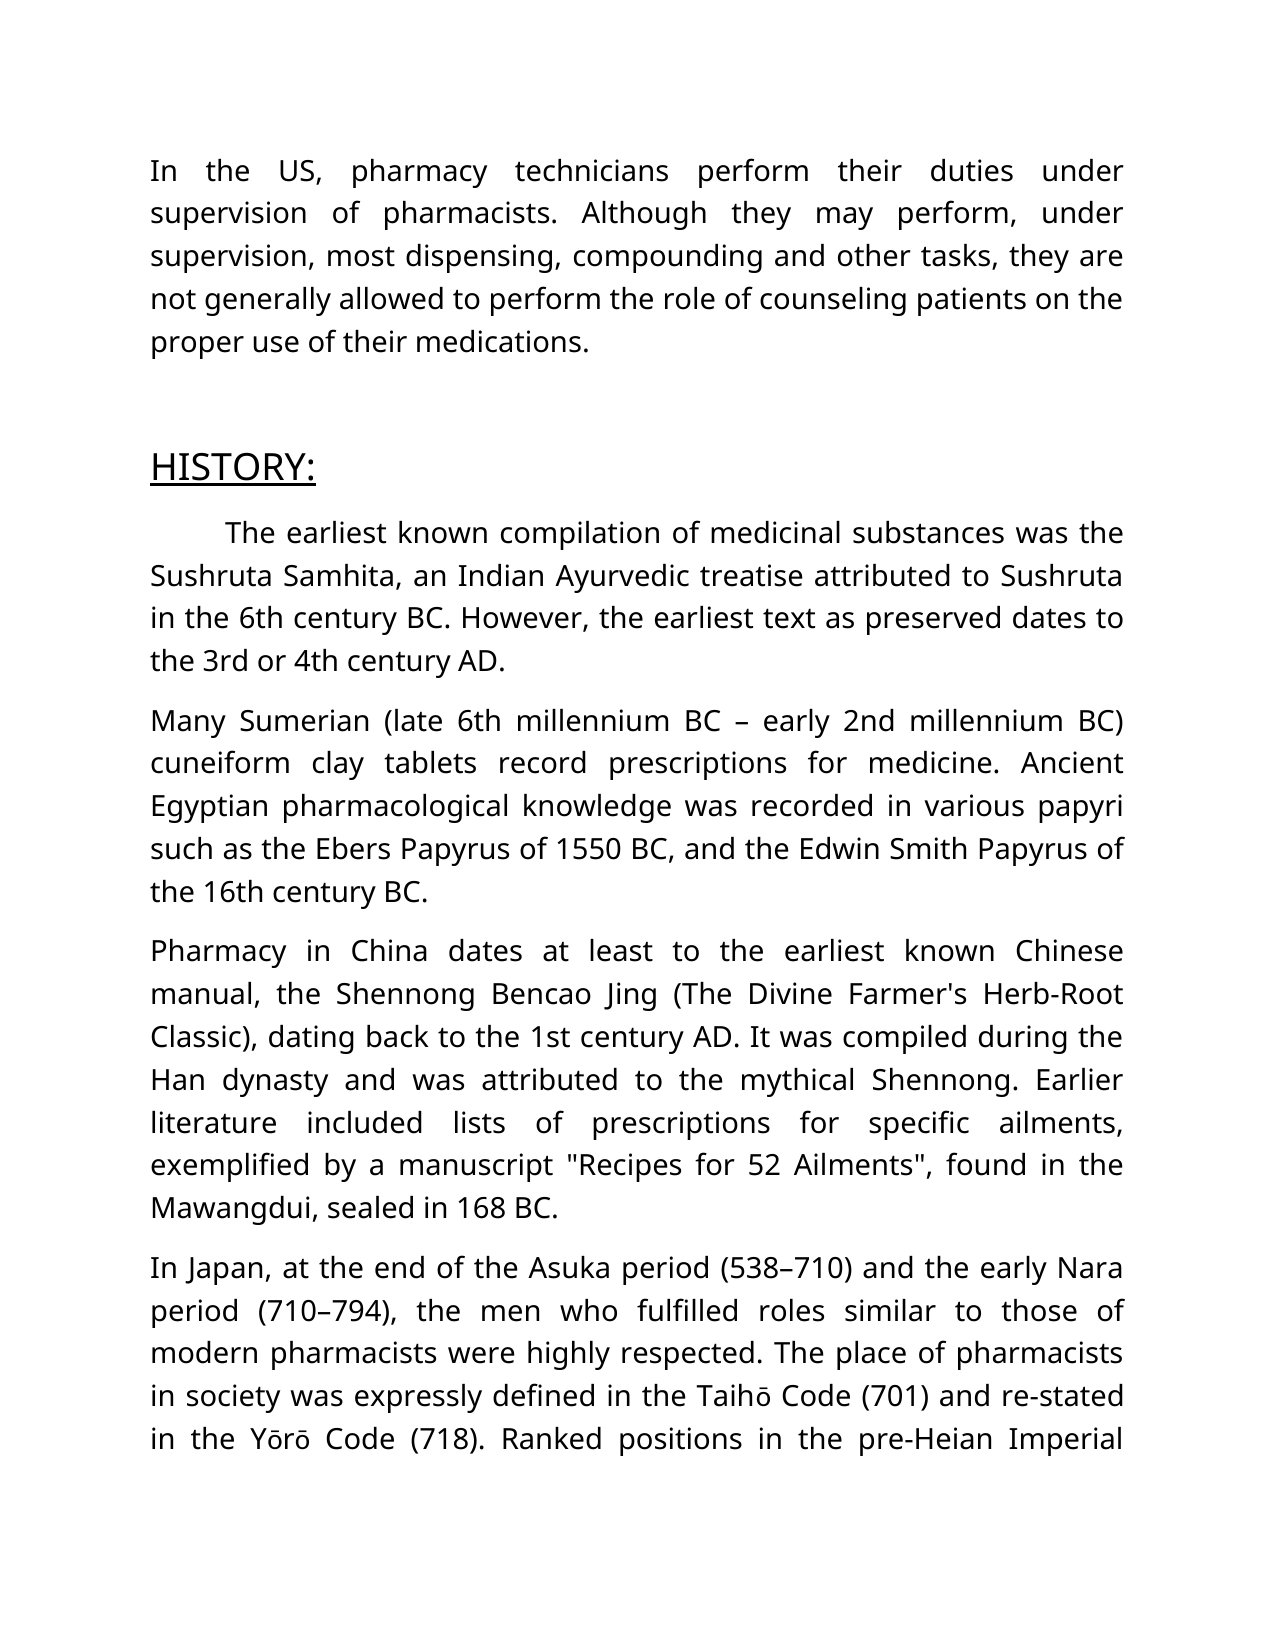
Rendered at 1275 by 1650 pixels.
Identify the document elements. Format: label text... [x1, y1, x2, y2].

text HISTORY: [150, 440, 1125, 491]
text The earliest known compilation of medicinal substances was the Sushruta Samhita, an Indian Ayurvedic treatise attributed to Sushruta in the 6th century BC. However, the earliest text as preserved dates to the 3rd or 4th century AD. [150, 512, 1125, 680]
text Many Sumerian (late 6th millennium BC – early 2nd millennium BC) cuneiform clay tablets record prescriptions for medicine. Ancient Egyptian pharmacological knowledge was recorded in various papyri such as the Ebers Papyrus of 1550 BC, and the Edwin Smith Papyrus of the 16th century BC. [150, 700, 1125, 911]
text In the US, pharmacy technicians perform their duties under supervision of pharmacists. Although they may perform, under supervision, most dispensing, compounding and other tasks, they are not generally allowed to perform the role of counseling patients on the proper use of their medications. [150, 150, 1125, 361]
text Pharmacy in China dates at least to the earliest known Chinese manual, the Shennong Bencao Jing (The Divine Farmer's Herb-Root Classic), dating back to the 1st century AD. It was compiled during the Han dynasty and was attributed to the mythical Shennong. Earlier literature included lists of prescriptions for specific ailments, exemplified by a manuscript "Recipes for 52 Ailments", found in the Mawangdui, sealed in 168 BC. [150, 931, 1125, 1227]
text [150, 1247, 1125, 1458]
